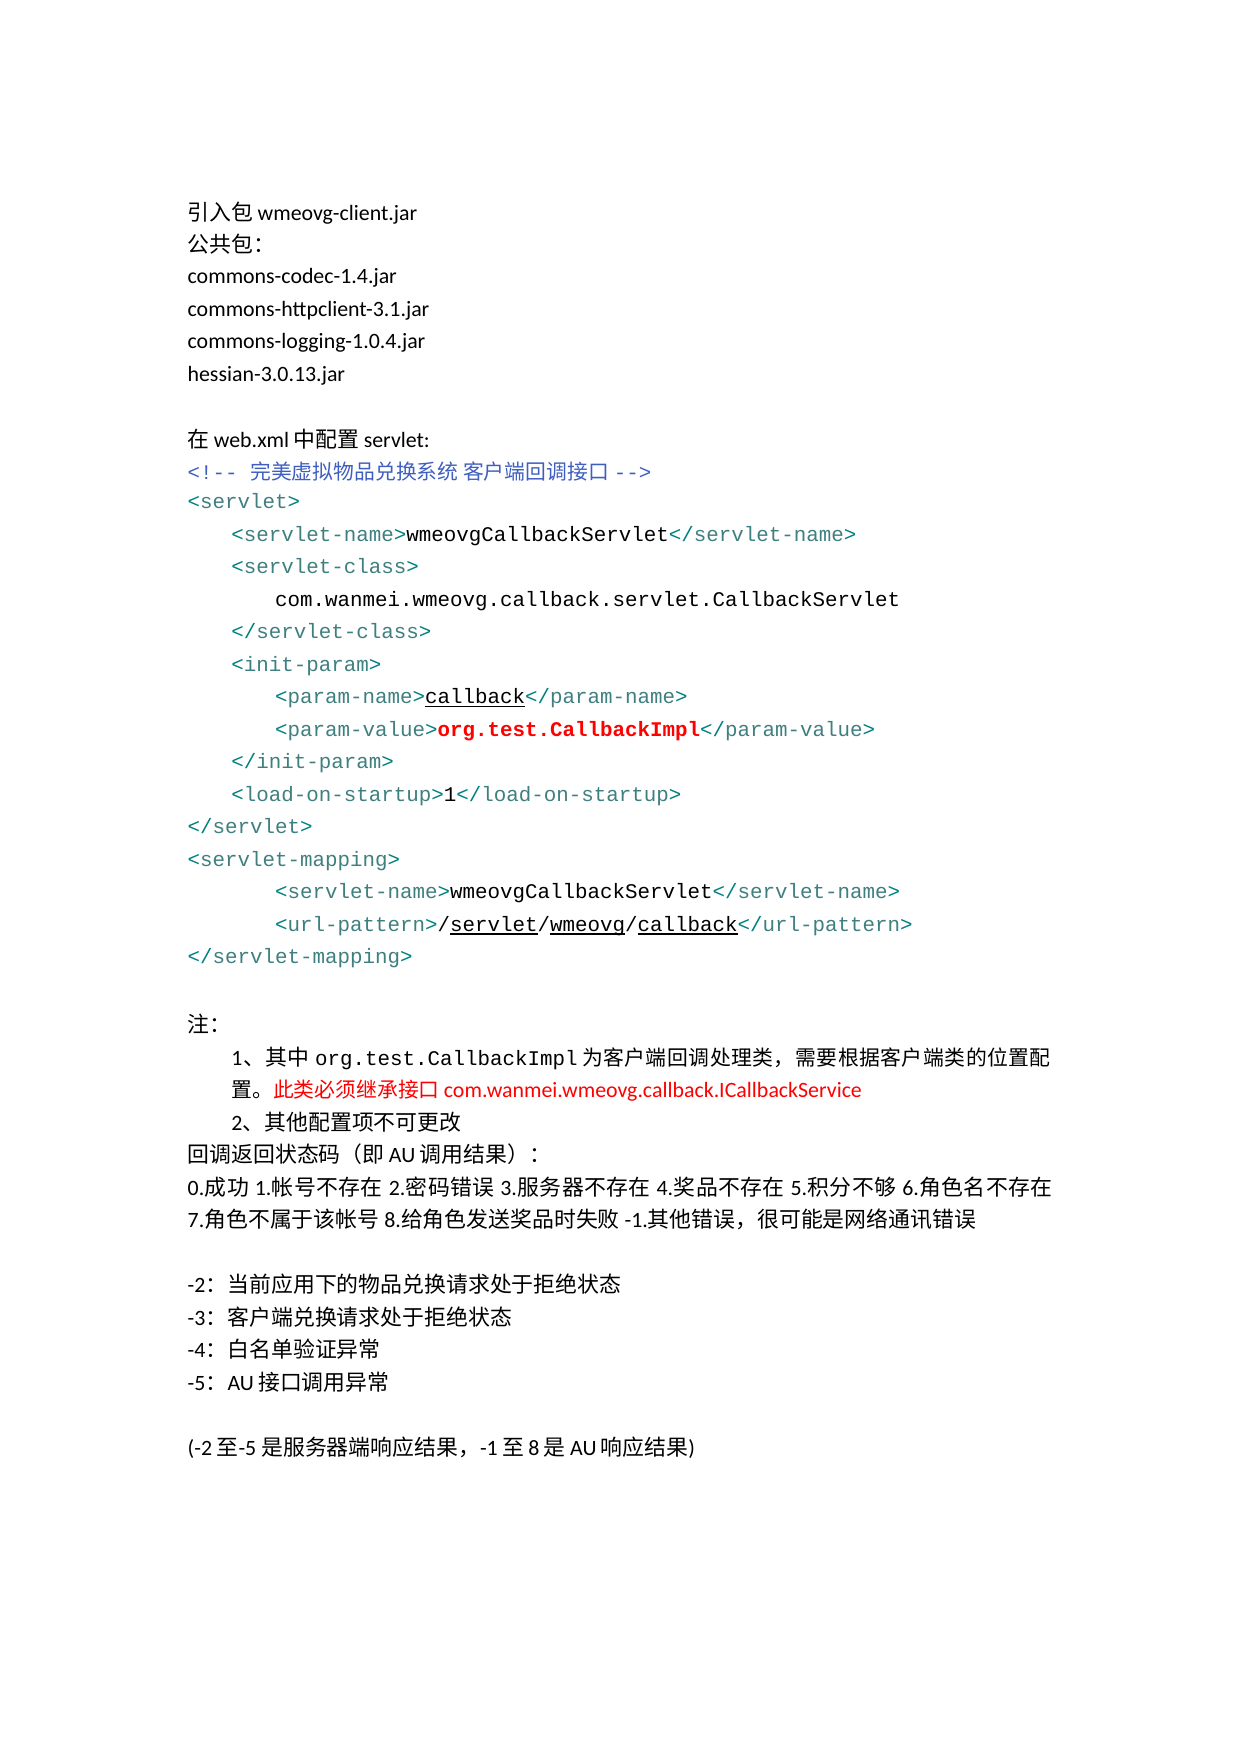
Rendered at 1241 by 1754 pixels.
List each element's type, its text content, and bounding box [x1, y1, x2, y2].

text -4：白名单验证异常 [187, 1332, 1053, 1364]
text com.wanmei.wmeovg.callback.servlet.CallbackServlet [231, 584, 1053, 617]
text </init-param> [187, 747, 1053, 779]
text commons-logging-1.0.4.jar [187, 324, 1053, 357]
text </servlet> [187, 812, 1053, 844]
text 2、其他配置项不可更改 [231, 1104, 1053, 1137]
text commons-httpclient-3.1.jar [187, 292, 1053, 324]
text 公共包： [187, 227, 1053, 259]
text -2：当前应用下的物品兑换请求处于拒绝状态 [187, 1267, 1053, 1299]
text 引入包wmeovg-client.jar [187, 194, 1053, 227]
text 1、其中org.test.CallbackImpl为客户端回调处理类，需要根据客户端类的位置配置。此类必须继承接口com.wanmei.wmeovg.callback.ICallbackService [231, 1039, 1053, 1104]
text 注： [187, 1007, 1053, 1039]
text <servlet-name>wmeovgCallbackServlet</servlet-name> [187, 877, 1053, 909]
text </servlet-class> [187, 617, 1053, 649]
text <load-on-startup>1</load-on-startup> [187, 779, 1053, 812]
text <servlet-mapping> [187, 844, 1053, 877]
text 0.成功 1.帐号不存在 2.密码错误 3.服务器不存在 4.奖品不存在 5.积分不够 6.角色名不存在 7.角色不属于该帐号 8.给角色发送奖品时失败 -1.其他错误，很可能是网络通讯错误 [187, 1169, 1053, 1234]
text commons-codec-1.4.jar [187, 259, 1053, 292]
text <!-- 完美虚拟物品兑换系统 客户端回调接口 --> [187, 454, 1053, 487]
text 在web.xml中配置servlet: [187, 422, 1053, 454]
text hessian-3.0.13.jar [187, 357, 1053, 389]
text <init-param> [187, 649, 1053, 682]
text <servlet-class> [187, 552, 1053, 584]
text (-2至-5 是服务器端响应结果，-1至8是AU响应结果) [187, 1429, 1053, 1462]
text <servlet-name>wmeovgCallbackServlet</servlet-name> [187, 519, 1053, 552]
text <url-pattern>/servlet/wmeovg/callback</url-pattern> [187, 909, 1053, 942]
text -3：客户端兑换请求处于拒绝状态 [187, 1299, 1053, 1332]
text 回调返回状态码（即AU调用结果）： [187, 1137, 1053, 1169]
text -5：AU接口调用异常 [187, 1364, 1053, 1397]
text <param-name>callback</param-name> [187, 682, 1053, 714]
text <param-value>org.test.CallbackImpl</param-value> [187, 714, 1053, 747]
text <servlet> [187, 487, 1053, 519]
text </servlet-mapping> [187, 942, 1053, 974]
